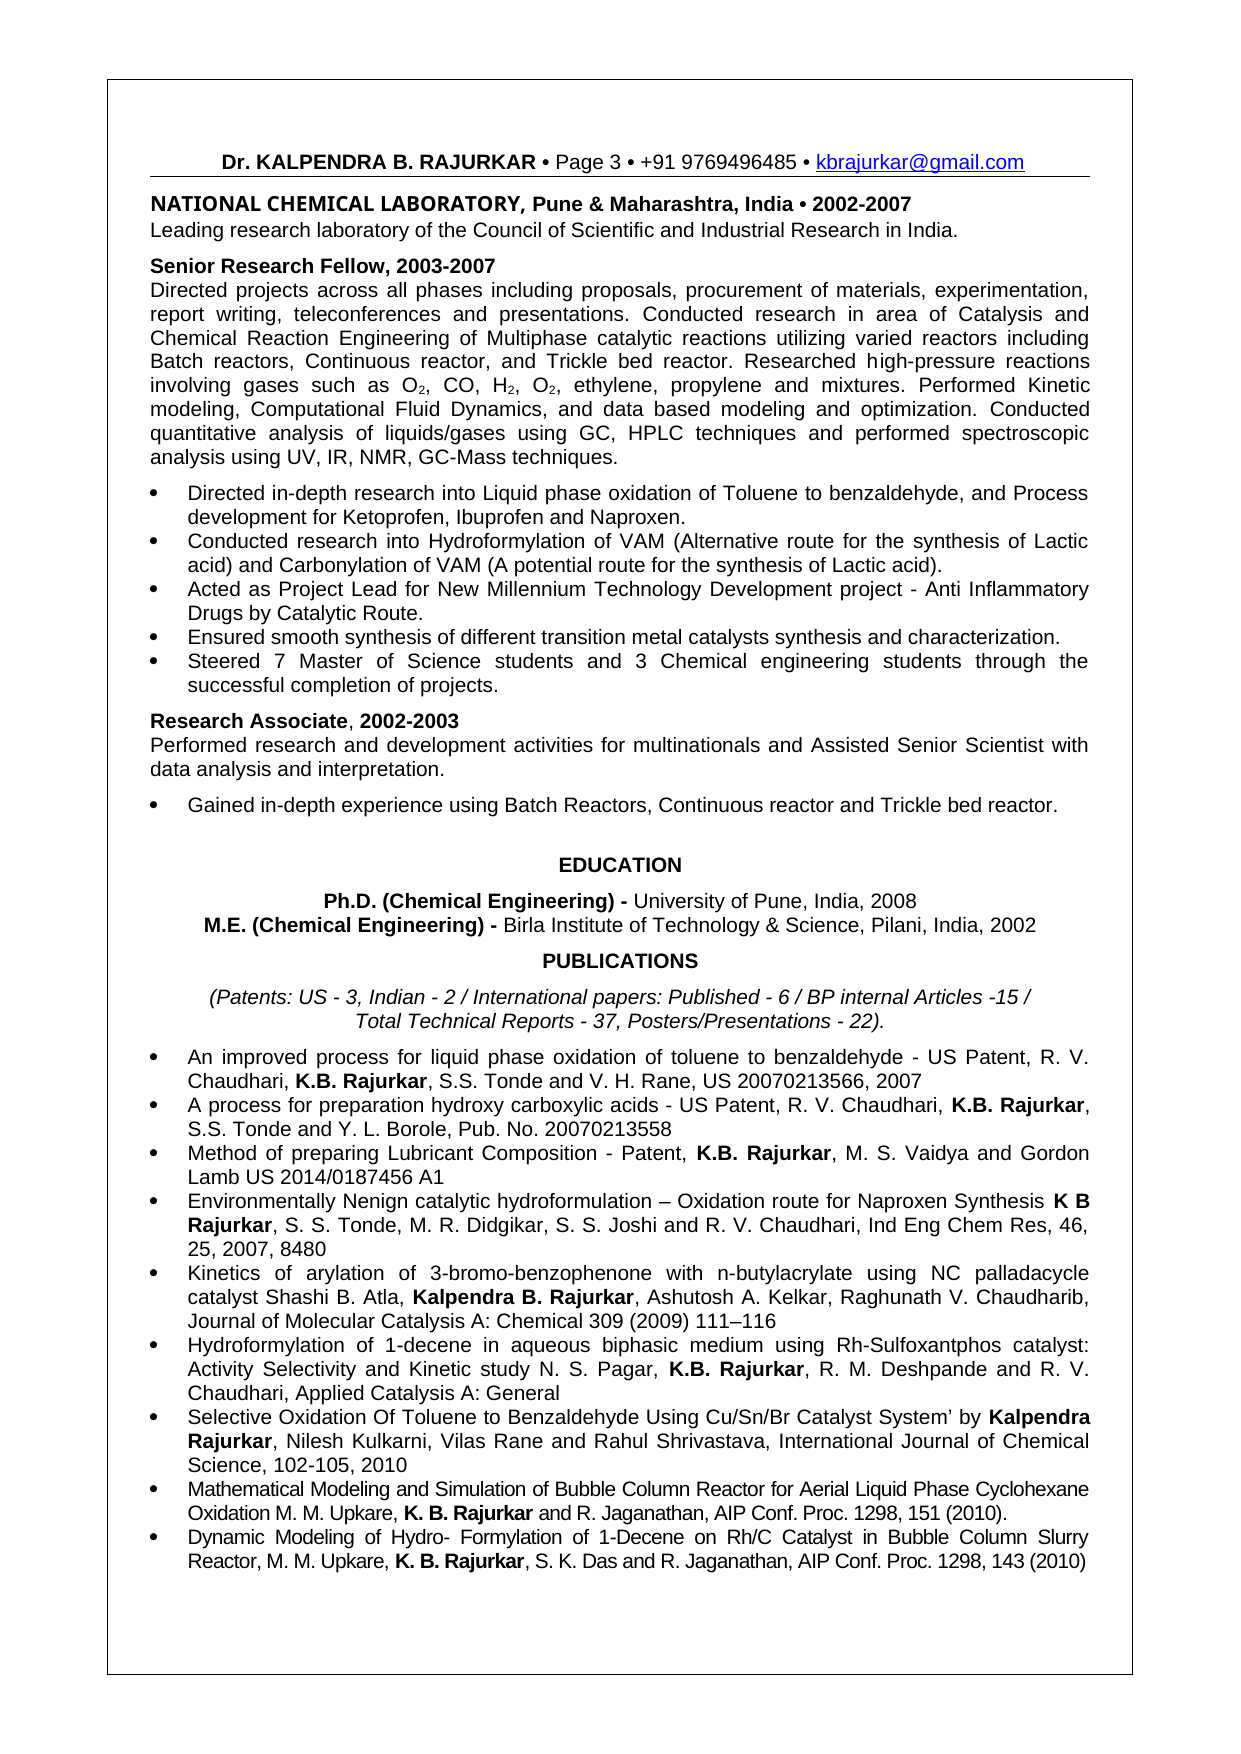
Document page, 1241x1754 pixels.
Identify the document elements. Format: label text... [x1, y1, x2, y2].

list Mathematical Modeling and Simulation of Bubble Column Reactor for Aerial Liquid Phase Cyclohexane Oxidation M. M. Upkare, K. B. Rajurkar and R. Jaganathan, AIP Conf. Proc. 1298, 151 (2010). [150, 1477, 1090, 1525]
list Steered 7 Master of Science students and 3 Chemical engineering students through the successful completion of projects. [150, 649, 1090, 697]
list Kinetics of arylation of 3-bromo-benzophenone with n-butylacrylate using NC palladacycle catalyst Shashi B. Atla, Kalpendra B. Rajurkar, Ashutosh A. Kelkar, Raghunath V. Chaudharib, Journal of Molecular Catalysis A: Chemical 309 (2009) 111–116 [150, 1261, 1090, 1333]
list Method of preparing Lubricant Composition - Patent, K.B. Rajurkar, M. S. Vaidya and Gordon Lamb US 2014/0187456 A1 [150, 1141, 1090, 1189]
text Directed projects across all phases including proposals, procurement of materials, experimentation, report writing, teleconferences and presentations. Conducted research in area of Catalysis and Chemical Reaction Engineering of Multiphase catalytic reactions utilizing varied reactors including Batch reactors, Continuous reactor, and Trickle bed reactor. Researched high-pressure reactions involving gases such as O2, CO, H2, O2, ethylene, propylene and mixtures. Performed Kinetic modeling, Computational Fluid Dynamics, and data based modeling and optimization. Conducted quantitative analysis of liquids/gases using GC, HPLC techniques and performed spectroscopic analysis using UV, IR, NMR, GC-Mass techniques. [150, 277, 1090, 469]
list Gained in-depth experience using Batch Reactors, Continuous reactor and Trickle bed reactor. [150, 793, 1090, 817]
text Dr. KALPENDRA B. RAJURKAR • Page 3 • +91 9769496485 • kbrajurkar@gmail.com [150, 150, 1090, 176]
text (Patents: US - 3, Indian - 2 / International papers: Published - 6 / BP internal Articles -15 / [150, 985, 1090, 1009]
list Dynamic Modeling of Hydro- Formylation of 1-Decene on Rh/C Catalyst in Bubble Column Slurry Reactor, M. M. Upkare, K. B. Rajurkar, S. K. Das and R. Jaganathan, AIP Conf. Proc. 1298, 143 (2010) [150, 1525, 1090, 1573]
list A process for preparation hydroxy carboxylic acids - US Patent, R. V. Chaudhari, K.B. Rajurkar, S.S. Tonde and Y. L. Borole, Pub. No. 20070213558 [150, 1093, 1090, 1141]
list An improved process for liquid phase oxidation of toluene to benzaldehyde - US Patent, R. V. Chaudhari, K.B. Rajurkar, S.S. Tonde and V. H. Rane, US 20070213566, 2007 [150, 1045, 1090, 1093]
list Ensured smooth synthesis of different transition metal catalysts synthesis and characterization. [150, 625, 1090, 649]
text Performed research and development activities for multinationals and Assisted Senior Scientist with data analysis and interpretation. [150, 733, 1090, 781]
text Leading research laboratory of the Council of Scientific and Industrial Research in India. [150, 217, 1090, 241]
text Research Associate, 2002-2003 [150, 709, 1090, 733]
text Total Technical Reports - 37, Posters/Presentations - 22). [150, 1009, 1090, 1033]
text PUBLICATIONS [150, 949, 1090, 973]
list Environmentally Nenign catalytic hydroformulation – Oxidation route for Naproxen Synthesis K B Rajurkar, S. S. Tonde, M. R. Didgikar, S. S. Joshi and R. V. Chaudhari, Ind Eng Chem Res, 46, 25, 2007, 8480 [150, 1189, 1090, 1261]
list Conducted research into Hydroformylation of VAM (Alternative route for the synthesis of Lactic acid) and Carbonylation of VAM (A potential route for the synthesis of Lactic acid). [150, 529, 1090, 577]
list Acted as Project Lead for New Millennium Technology Development project - Anti Inflammatory Drugs by Catalytic Route. [150, 577, 1090, 625]
list Hydroformylation of 1-decene in aqueous biphasic medium using Rh-Sulfoxantphos catalyst: Activity Selectivity and Kinetic study N. S. Pagar, K.B. Rajurkar, R. M. Deshpande and R. V. Chaudhari, Applied Catalysis A: General [150, 1333, 1090, 1405]
list Selective Oxidation Of Toluene to Benzaldehyde Using Cu/Sn/Br Catalyst System’ by Kalpendra Rajurkar, Nilesh Kulkarni, Vilas Rane and Rahul Shrivastava, International Journal of Chemical Science, 102-105, 2010 [150, 1405, 1090, 1477]
text M.E. (Chemical Engineering) - Birla Institute of Technology & Science, Pilani, India, 2002 [150, 913, 1090, 937]
text National Chemical Laboratory, Pune & Maharashtra, India • 2002-2007 [150, 189, 1090, 217]
text Senior Research Fellow, 2003-2007 [150, 253, 1090, 277]
text EDUCATION [150, 853, 1090, 877]
list Directed in-depth research into Liquid phase oxidation of Toluene to benzaldehyde, and Process development for Ketoprofen, Ibuprofen and Naproxen. [150, 481, 1090, 529]
text Ph.D. (Chemical Engineering) - University of Pune, India, 2008 [150, 889, 1090, 913]
